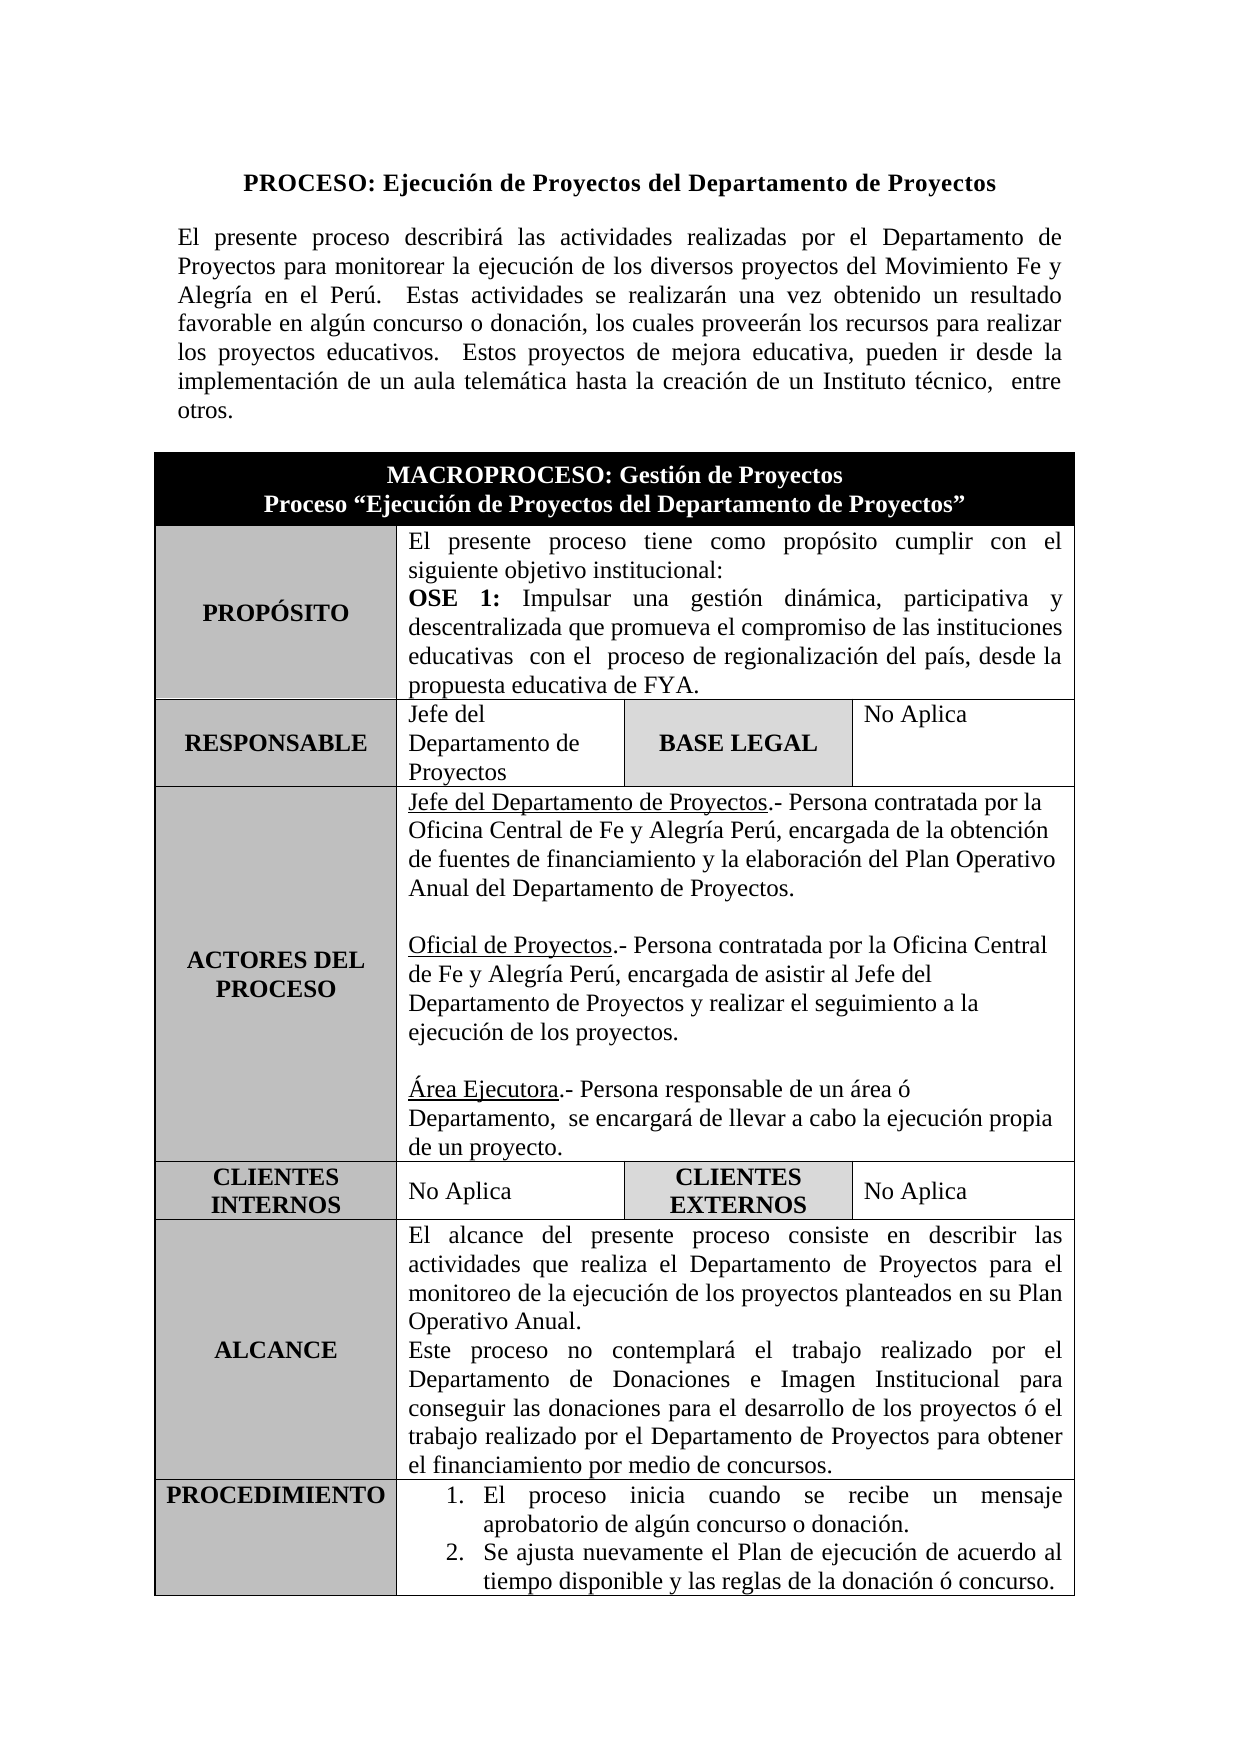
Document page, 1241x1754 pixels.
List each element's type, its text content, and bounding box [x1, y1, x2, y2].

table_cell CLIENTES INTERNOS [156, 1162, 396, 1219]
table_cell Jefe del Departamento de Proyectos.- Persona contratada por la Oficina Central de Fe y Alegría Perú, encargada de la obtención de fuentes de financiamiento y la elaboración del Plan Operativo Anual del Departamento de Proyectos. Oficial de Proyectos.- Persona contratada por la Oficina Central de Fe y Alegría Perú, encargada de asistir al Jefe del Departamento de Proyectos y realizar el seguimiento a la ejecución de los proyectos. Área Ejecutora.- Persona responsable de un área ó Departamento, se encargará de llevar a cabo la ejecución propia de un proyecto. [397, 787, 1074, 1161]
table_cell ALCANCE [156, 1220, 396, 1479]
table_cell ACTORES DEL PROCESO [156, 787, 396, 1161]
table_header MACROPROCESO: Gestión de Proyectos Proceso “Ejecución de Proyectos del Departamento de Proyectos” [156, 453, 1074, 525]
text El presente proceso describirá las actividades realizadas por el Departamento de Proyectos para monitorear la ejecución de los diversos proyectos del Movimiento Fe y Alegría en el Perú. Estas actividades se realizarán una vez obtenido un resultado favorable en algún concurso o donación, los cuales proveerán los recursos para realizar los proyectos educativos. Estos proyectos de mejora educativa, pueden ir desde la implementación de un aula telemática hasta la creación de un Instituto técnico, entre otros. [177, 222, 1063, 423]
table_cell PROCEDIMIENTO [156, 1480, 396, 1595]
subtitle PROCESO: Ejecución de Proyectos del Departamento de Proyectos [177, 168, 1063, 197]
table_cell PROPÓSITO [156, 526, 396, 698]
table_cell Jefe del Departamento de Proyectos [397, 700, 624, 786]
table_cell BASE LEGAL [625, 700, 852, 786]
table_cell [397, 1480, 1074, 1595]
table_cell El presente proceso tiene como propósito cumplir con el siguiente objetivo institucional: OSE 1: Impulsar una gestión dinámica, participativa y descentralizada que promueva el compromiso de las instituciones educativas con el proceso de regionalización del país, desde la propuesta educativa de FYA. [397, 526, 1074, 698]
table_cell CLIENTES EXTERNOS [625, 1162, 852, 1219]
table_cell No Aplica [853, 1162, 1074, 1219]
table_cell No Aplica [397, 1162, 624, 1219]
table_cell RESPONSABLE [156, 700, 396, 786]
table_cell No Aplica [853, 700, 1074, 786]
